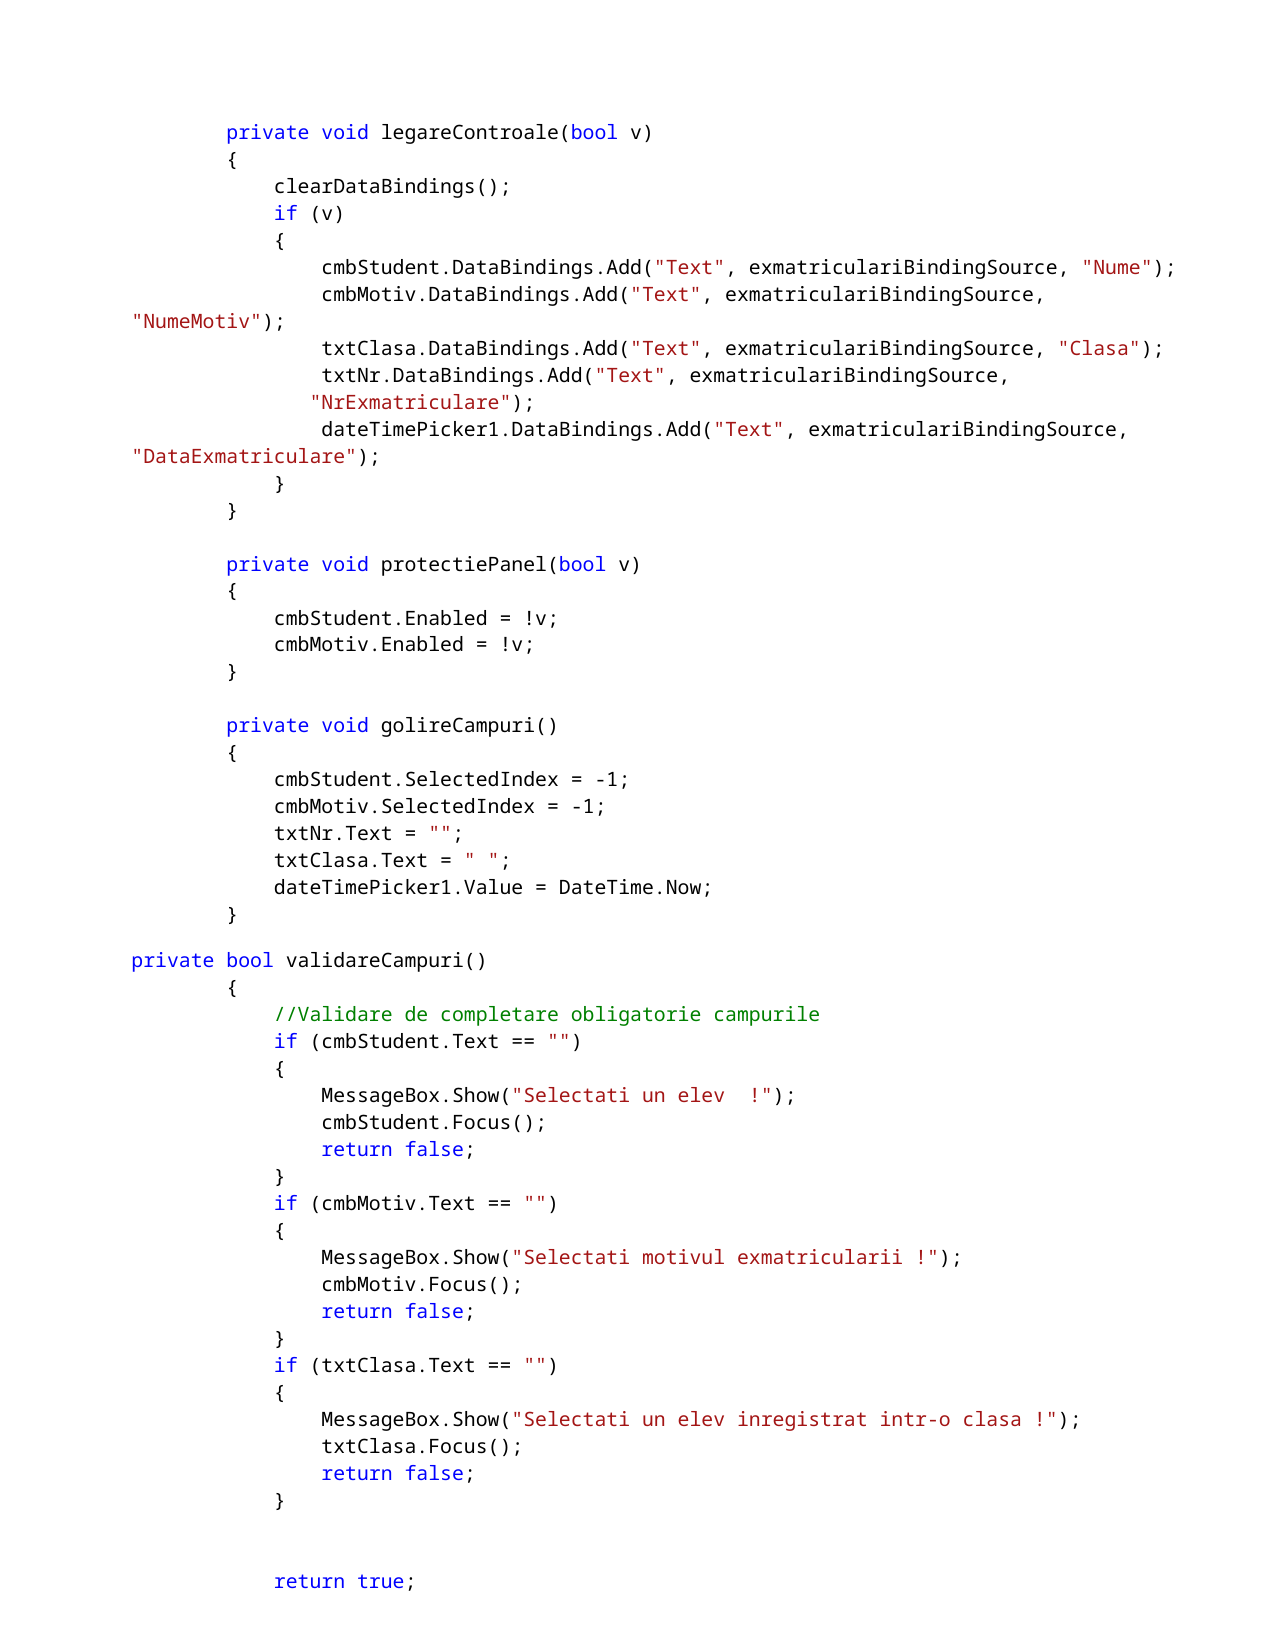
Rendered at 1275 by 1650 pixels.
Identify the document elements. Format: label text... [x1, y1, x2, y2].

text { [131, 739, 1186, 766]
text } [131, 1324, 1186, 1351]
text { [131, 145, 1186, 172]
text { [131, 226, 1186, 253]
text MessageBox.Show("Selectati motivul exmatricularii !"); [131, 1243, 1186, 1270]
text if (cmbMotiv.Text == "") [131, 1189, 1186, 1216]
text txtNr.Text = ""; [131, 819, 1186, 847]
text } [131, 469, 1186, 496]
text } [131, 1162, 1186, 1189]
text "DataExmatriculare"); [131, 442, 1186, 469]
text } [131, 1486, 1186, 1513]
text cmbStudent.SelectedIndex = -1; [131, 766, 1186, 793]
text txtClasa.Text = " "; [131, 847, 1186, 873]
text txtNr.DataBindings.Add("Text", exmatriculariBindingSource, "NrExmatriculare"); [131, 361, 1186, 415]
text MessageBox.Show("Selectati un elev !"); [131, 1081, 1186, 1108]
text { [131, 1216, 1186, 1243]
text { [131, 1378, 1186, 1405]
text cmbMotiv.DataBindings.Add("Text", exmatriculariBindingSource, "NumeMotiv"); [131, 280, 1186, 334]
text MessageBox.Show("Selectati un elev inregistrat intr-o clasa !"); [131, 1405, 1186, 1432]
text private void legareControale(bool v) [131, 118, 1186, 145]
text { [131, 973, 1186, 1000]
text cmbMotiv.SelectedIndex = -1; [131, 793, 1186, 819]
text dateTimePicker1.DataBindings.Add("Text", exmatriculariBindingSource, [131, 415, 1186, 442]
text return false; [131, 1135, 1186, 1162]
text return false; [131, 1297, 1186, 1324]
text private bool validareCampuri() [131, 946, 1186, 973]
text if (cmbStudent.Text == "") [131, 1027, 1186, 1054]
text clearDataBindings(); [131, 172, 1186, 199]
text if (txtClasa.Text == "") [131, 1351, 1186, 1378]
text return false; [131, 1459, 1186, 1486]
text } [131, 496, 1186, 523]
text private void protectiePanel(bool v) [131, 550, 1186, 577]
text cmbStudent.Enabled = !v; [131, 604, 1186, 631]
text cmbMotiv.Focus(); [131, 1270, 1186, 1297]
text dateTimePicker1.Value = DateTime.Now; [131, 873, 1186, 901]
text //Validare de completare obligatorie campurile [131, 1000, 1186, 1027]
text cmbStudent.DataBindings.Add("Text", exmatriculariBindingSource, "Nume"); [131, 253, 1186, 280]
text txtClasa.Focus(); [131, 1432, 1186, 1459]
text } [131, 901, 1186, 927]
text cmbStudent.Focus(); [131, 1108, 1186, 1135]
text { [131, 577, 1186, 604]
text txtClasa.DataBindings.Add("Text", exmatriculariBindingSource, "Clasa"); [131, 334, 1186, 361]
text if (v) [131, 199, 1186, 226]
text private void golireCampuri() [131, 712, 1186, 739]
text } [131, 658, 1186, 685]
text { [131, 1054, 1186, 1081]
text cmbMotiv.Enabled = !v; [131, 631, 1186, 658]
text return true; [131, 1568, 1186, 1595]
